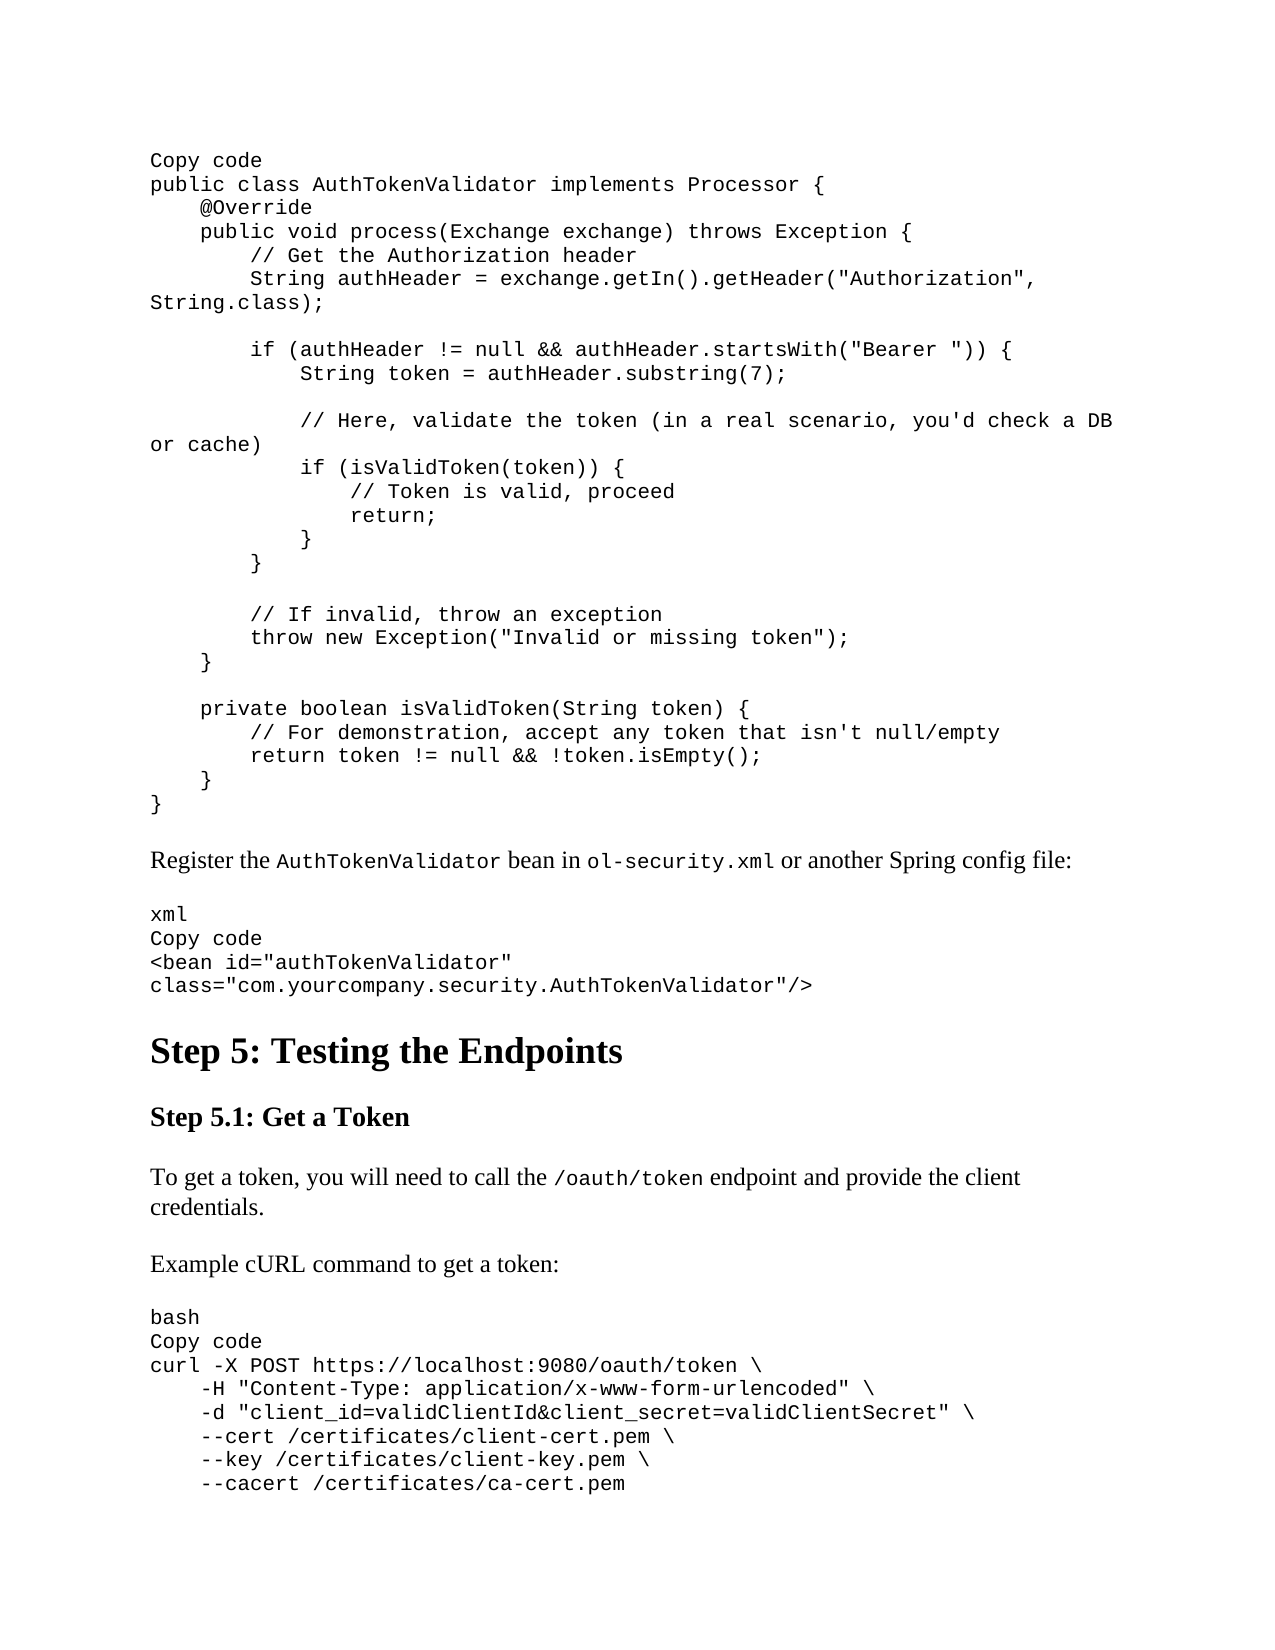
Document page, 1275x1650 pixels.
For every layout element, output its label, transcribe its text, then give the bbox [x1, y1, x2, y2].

text } [150, 528, 1125, 552]
text -d "client_id=validClientId&client_secret=validClientSecret" \ [150, 1402, 1125, 1426]
text --key /certificates/client-key.pem \ [150, 1449, 1125, 1473]
text Copy code [150, 1331, 1125, 1355]
text throw new Exception("Invalid or missing token"); [150, 627, 1125, 651]
text Step 5.1: Get a Token [150, 1100, 1125, 1133]
text // Get the Authorization header [150, 244, 1125, 268]
text // Token is valid, proceed [150, 481, 1125, 505]
text } [150, 651, 1125, 674]
text String authHeader = exchange.getIn().getHeader("Authorization", String.class); [150, 268, 1125, 316]
text Copy code [150, 928, 1125, 952]
text public class AuthTokenValidator implements Processor { [150, 174, 1125, 197]
text curl -X POST https://localhost:9080/oauth/token \ [150, 1355, 1125, 1378]
text @Override [150, 197, 1125, 221]
text <bean id="authTokenValidator" class="com.yourcompany.security.AuthTokenValidator"/> [150, 952, 1125, 999]
text Step 5: Testing the Endpoints [150, 1028, 1125, 1071]
text if (isValidToken(token)) { [150, 457, 1125, 481]
text --cert /certificates/client-cert.pem \ [150, 1426, 1125, 1449]
text // For demonstration, accept any token that isn't null/empty [150, 722, 1125, 746]
text public void process(Exchange exchange) throws Exception { [150, 221, 1125, 244]
text } [150, 769, 1125, 793]
text return token != null && !token.isEmpty(); [150, 746, 1125, 769]
text // If invalid, throw an exception [150, 604, 1125, 627]
text private boolean isValidToken(String token) { [150, 698, 1125, 722]
text // Here, validate the token (in a real scenario, you'd check a DB or cache) [150, 410, 1125, 457]
text Copy code [150, 150, 1125, 174]
text return; [150, 505, 1125, 528]
text } [150, 552, 1125, 576]
text String token = authHeader.substring(7); [150, 363, 1125, 386]
text Example cURL command to get a token: [150, 1249, 1125, 1278]
text -H "Content-Type: application/x-www-form-urlencoded" \ [150, 1378, 1125, 1402]
text --cacert /certificates/ca-cert.pem [150, 1473, 1125, 1497]
text To get a token, you will need to call the /oauth/token endpoint and provide the client credentials. [150, 1162, 1125, 1220]
text if (authHeader != null && authHeader.startsWith("Bearer ")) { [150, 339, 1125, 363]
text Register the AuthTokenValidator bean in ol-security.xml or another Spring config file: [150, 846, 1125, 875]
text bash [150, 1307, 1125, 1331]
text } [150, 793, 1125, 816]
text xml [150, 904, 1125, 928]
